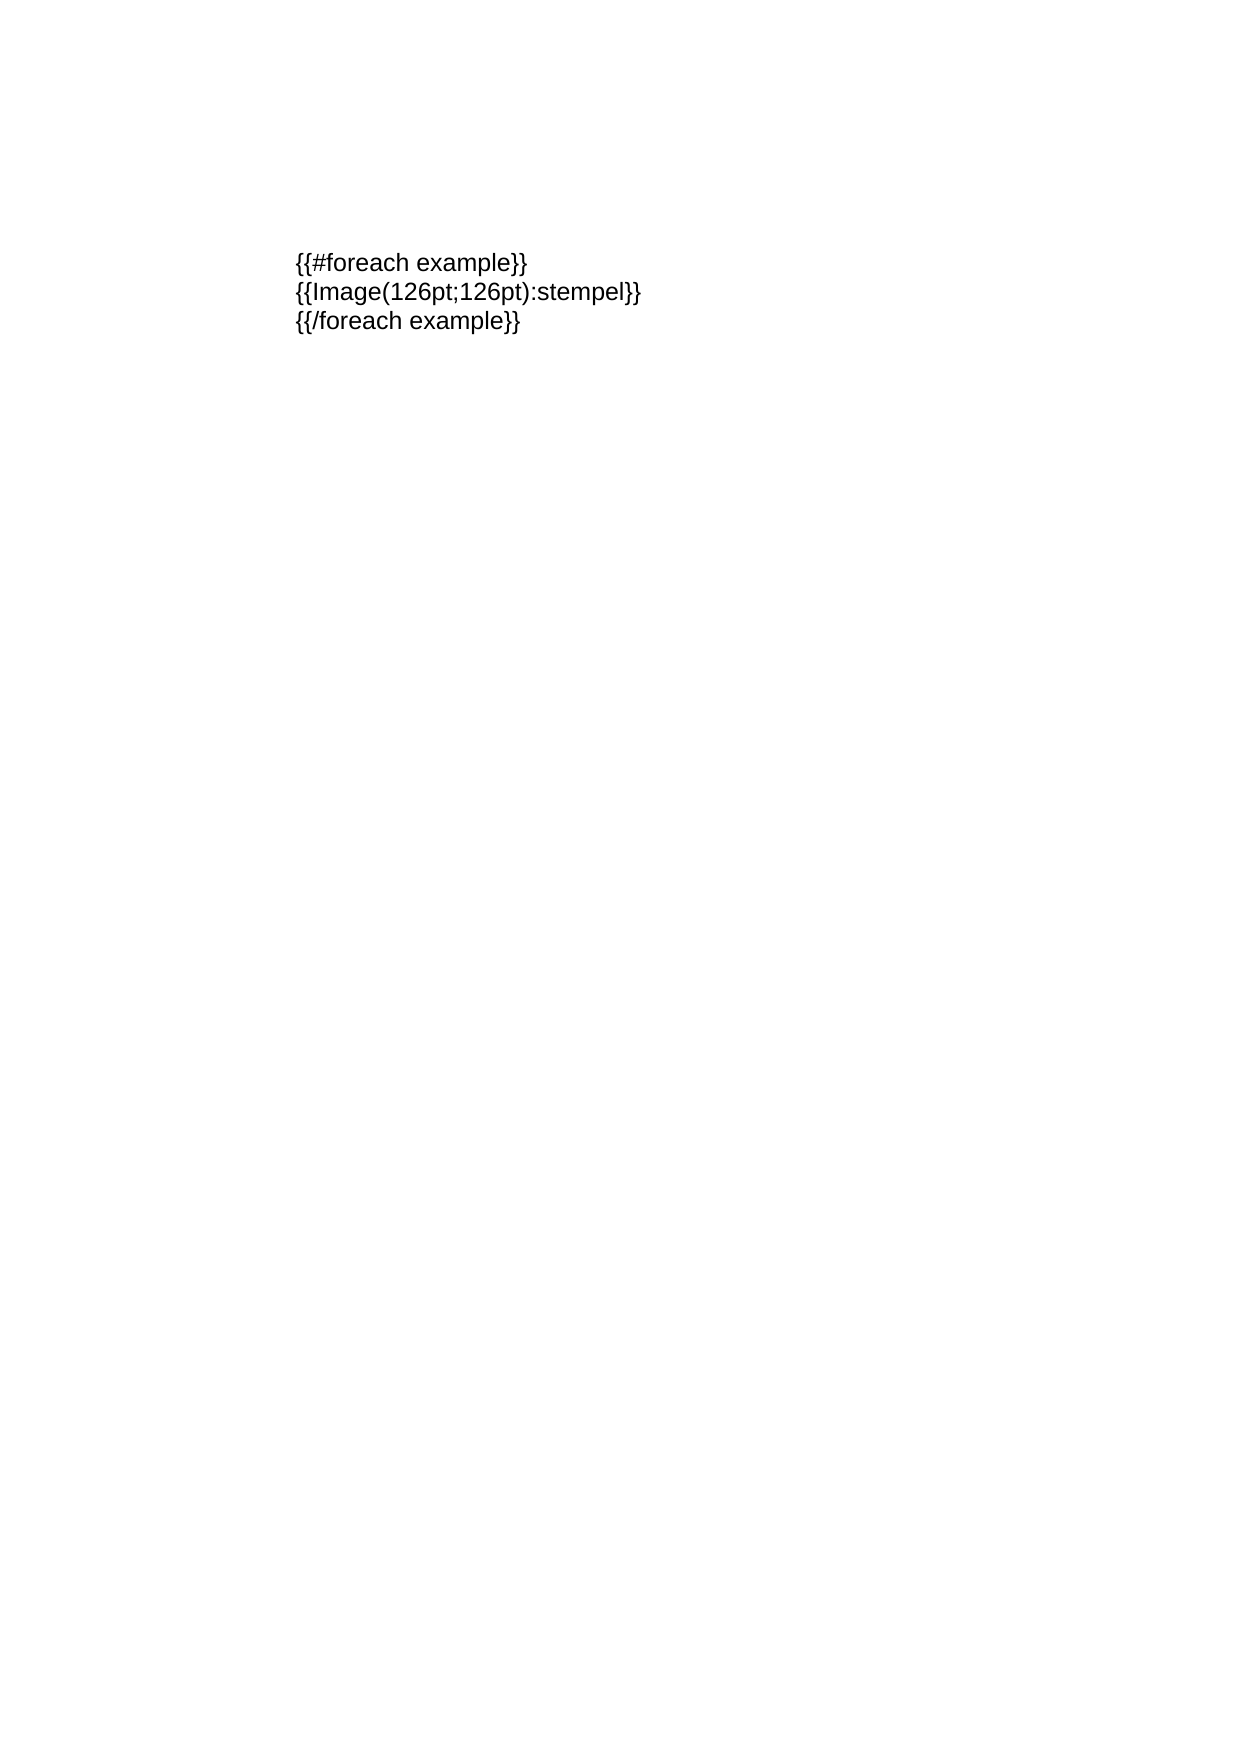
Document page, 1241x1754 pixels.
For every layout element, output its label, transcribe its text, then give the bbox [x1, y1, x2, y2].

text {{/foreach example}} [295, 306, 1169, 336]
text {{Image(126pt;126pt):stempel}} [295, 277, 1169, 306]
text {{#foreach example}} [295, 248, 1169, 277]
